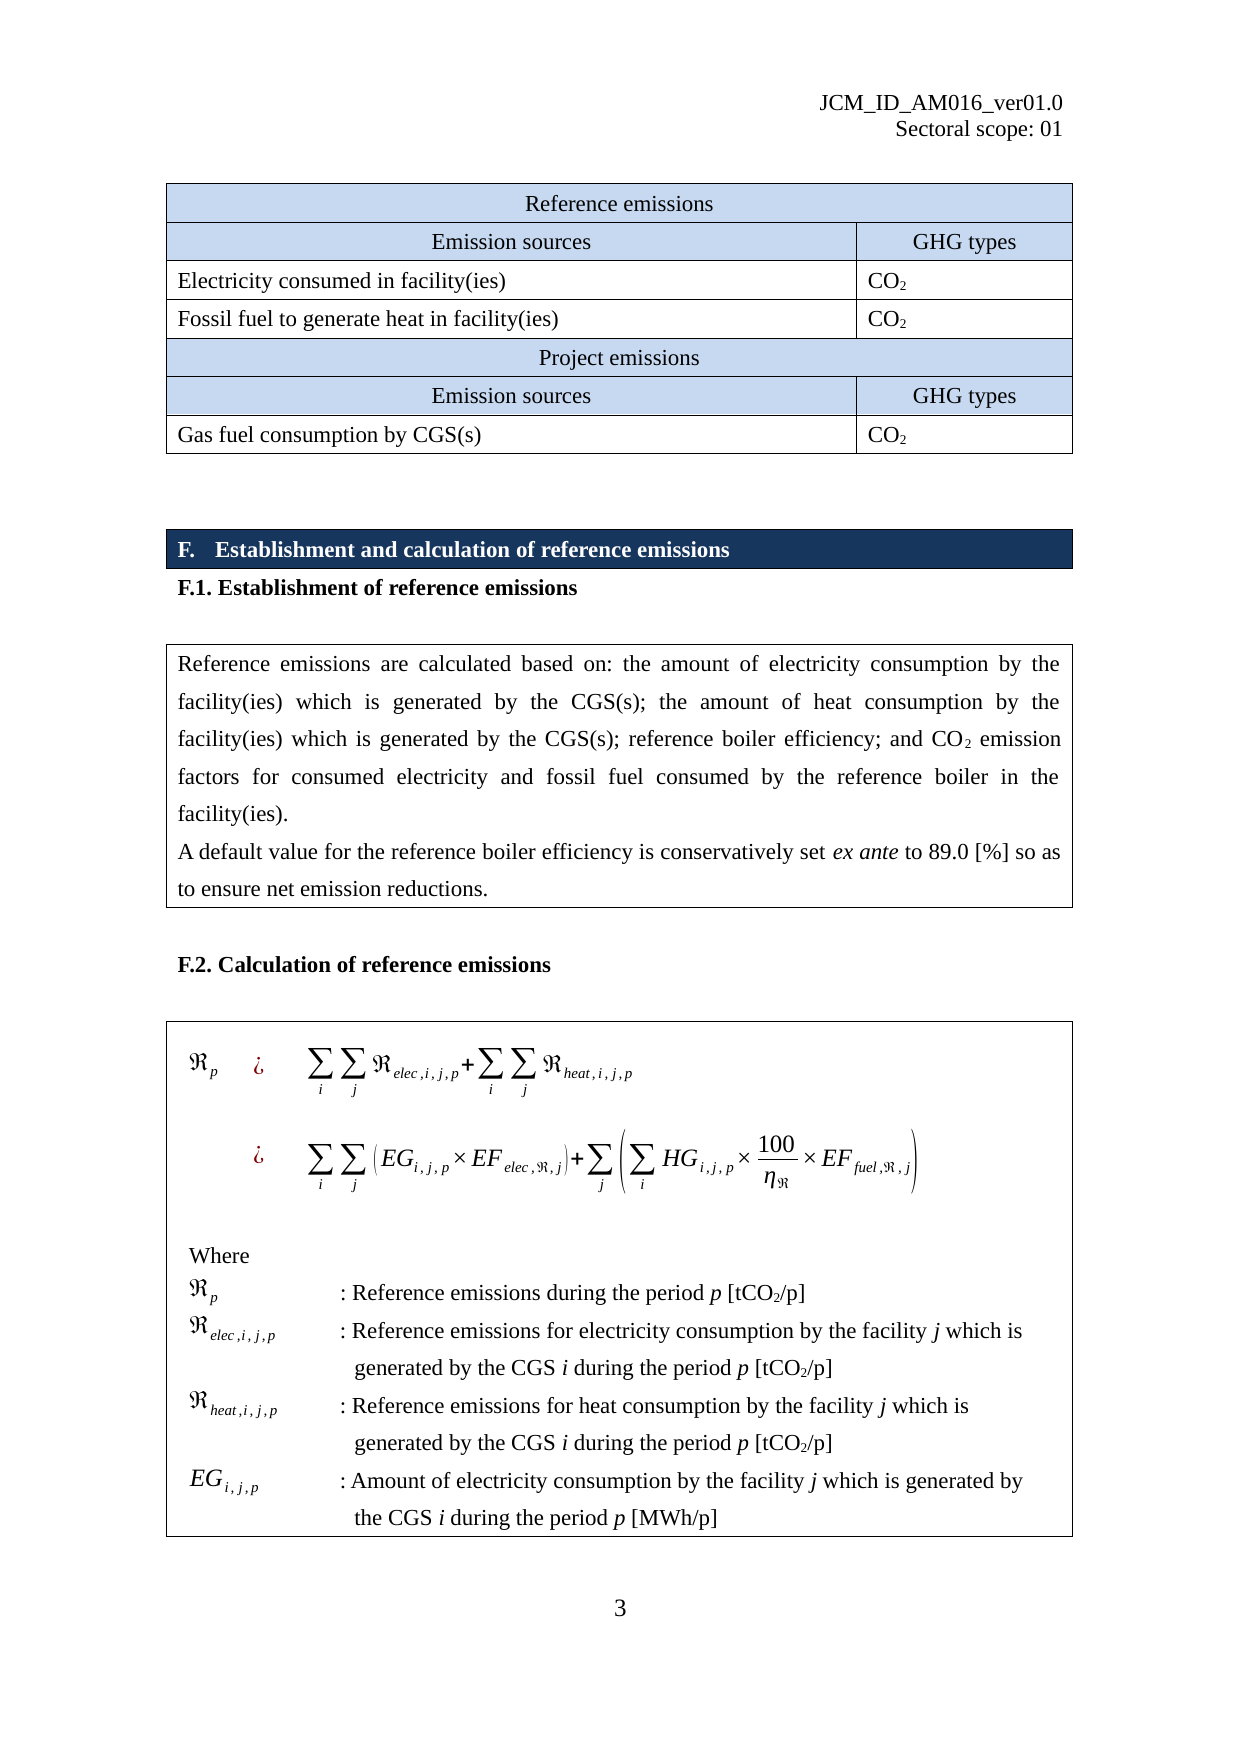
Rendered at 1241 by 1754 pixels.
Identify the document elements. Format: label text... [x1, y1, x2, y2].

text F.2. Calculation of reference emissions [177, 946, 1063, 983]
table_cell GHG types [857, 377, 1072, 414]
table_cell CO2 [857, 261, 1072, 299]
table_cell Emission sources [167, 223, 856, 260]
table_cell Emission sources [167, 377, 856, 414]
table_cell CO2 [857, 300, 1072, 337]
table_cell Electricity consumed in facility(ies) [167, 261, 856, 299]
table_header Reference emissions [167, 184, 1072, 222]
text F.1. Establishment of reference emissions [177, 569, 1063, 606]
table_cell CO2 [857, 416, 1072, 453]
table_cell Fossil fuel to generate heat in facility(ies) [167, 300, 856, 337]
table_cell Gas fuel consumption by CGS(s) [167, 416, 856, 453]
table_cell GHG types [857, 223, 1072, 260]
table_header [167, 1022, 1072, 1536]
table_header Establishment and calculation of reference emissions [167, 530, 1072, 568]
table_header Reference emissions are calculated based on: the amount of electricity consumption by the facility(ies) which is generated by the CGS(s); the amount of heat consumption by the facility(ies) which is generated by the CGS(s); reference boiler efficiency; and CO2 emission factors for consumed electricity and fossil fuel consumed by the reference boiler in the facility(ies). A default value for the reference boiler efficiency is conservatively set ex ante to 89.0 [%] so as to ensure net emission reductions. [167, 645, 1072, 907]
table_cell Project emissions [167, 339, 1072, 376]
